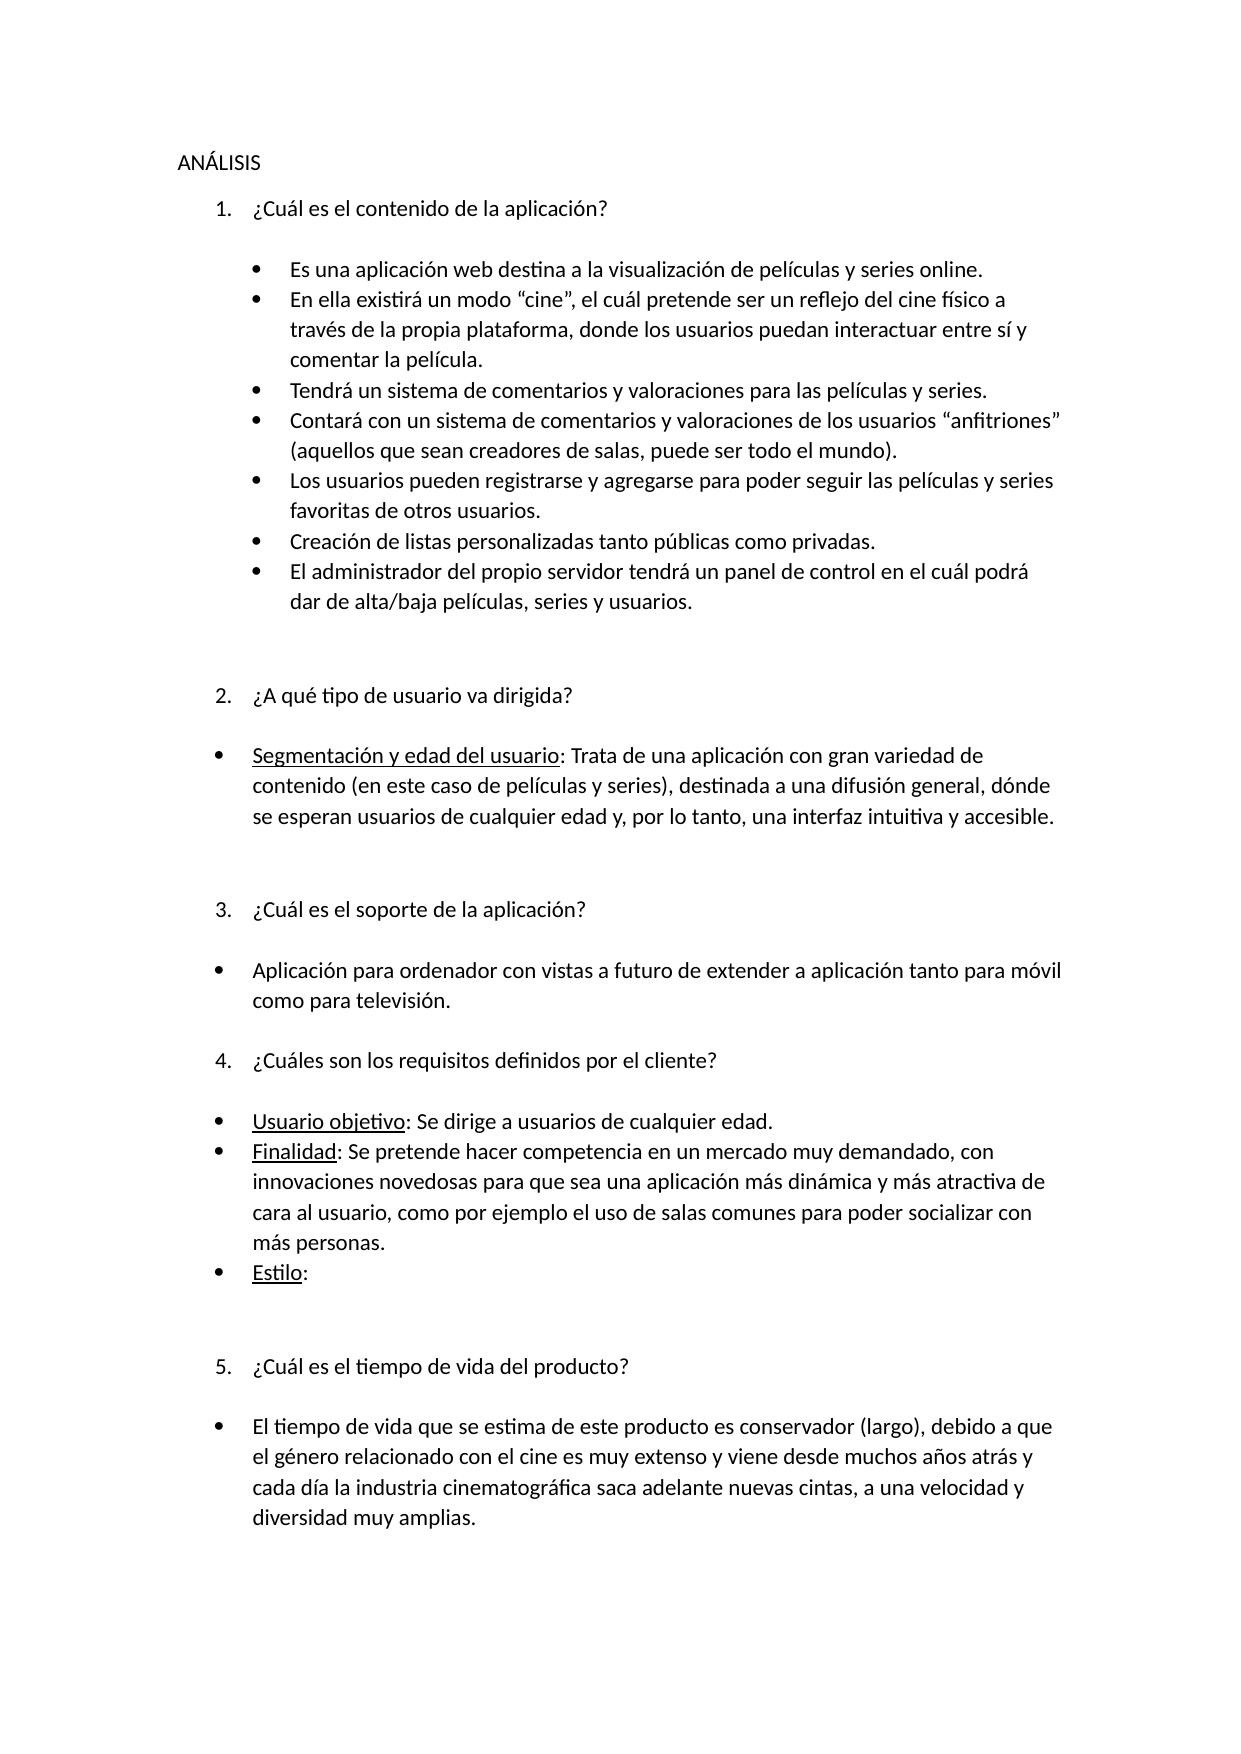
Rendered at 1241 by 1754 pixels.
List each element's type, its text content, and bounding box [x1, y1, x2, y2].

list En ella existirá un modo “cine”, el cuál pretende ser un reflejo del cine físico a través de la propia plataforma, donde los usuarios puedan interactuar entre sí y comentar la película. [252, 285, 1063, 373]
list Finalidad: Se pretende hacer competencia en un mercado muy demandado, con innovaciones novedosas para que sea una aplicación más dinámica y más atractiva de cara al usuario, como por ejemplo el uso de salas comunes para poder socializar con más personas. [215, 1137, 1063, 1256]
list ¿A qué tipo de usuario va dirigida? [215, 681, 1063, 709]
list ¿Cuál es el soporte de la aplicación? [215, 896, 1063, 923]
list Los usuarios pueden registrarse y agregarse para poder seguir las películas y series favoritas de otros usuarios. [252, 466, 1063, 524]
list Tendrá un sistema de comentarios y valoraciones para las películas y series. [252, 376, 1063, 404]
list Aplicación para ordenador con vistas a futuro de extender a aplicación tanto para móvil como para televisión. [215, 956, 1063, 1014]
list ¿Cuál es el tiempo de vida del producto? [215, 1352, 1063, 1380]
list Estilo: [215, 1258, 1063, 1286]
list Es una aplicación web destina a la visualización de películas y series online. [252, 255, 1063, 283]
list El tiempo de vida que se estima de este producto es conservador (largo), debido a que el género relacionado con el cine es muy extenso y viene desde muchos años atrás y cada día la industria cinematográfica saca adelante nuevas cintas, a una velocidad y diversidad muy amplias. [215, 1412, 1063, 1531]
list Usuario objetivo: Se dirige a usuarios de cualquier edad. [215, 1107, 1063, 1135]
list Contará con un sistema de comentarios y valoraciones de los usuarios “anfitriones” (aquellos que sean creadores de salas, puede ser todo el mundo). [252, 406, 1063, 464]
list ¿Cuáles son los requisitos definidos por el cliente? [215, 1047, 1063, 1074]
list Creación de listas personalizadas tanto públicas como privadas. [252, 527, 1063, 555]
text ANÁLISIS [177, 148, 1063, 176]
list El administrador del propio servidor tendrá un panel de control en el cuál podrá dar de alta/baja películas, series y usuarios. [252, 557, 1063, 615]
list Segmentación y edad del usuario: Trata de una aplicación con gran variedad de contenido (en este caso de películas y series), destinada a una difusión general, dónde se esperan usuarios de cualquier edad y, por lo tanto, una interfaz intuitiva y accesible. [215, 741, 1063, 830]
list ¿Cuál es el contenido de la aplicación? [215, 194, 1063, 222]
